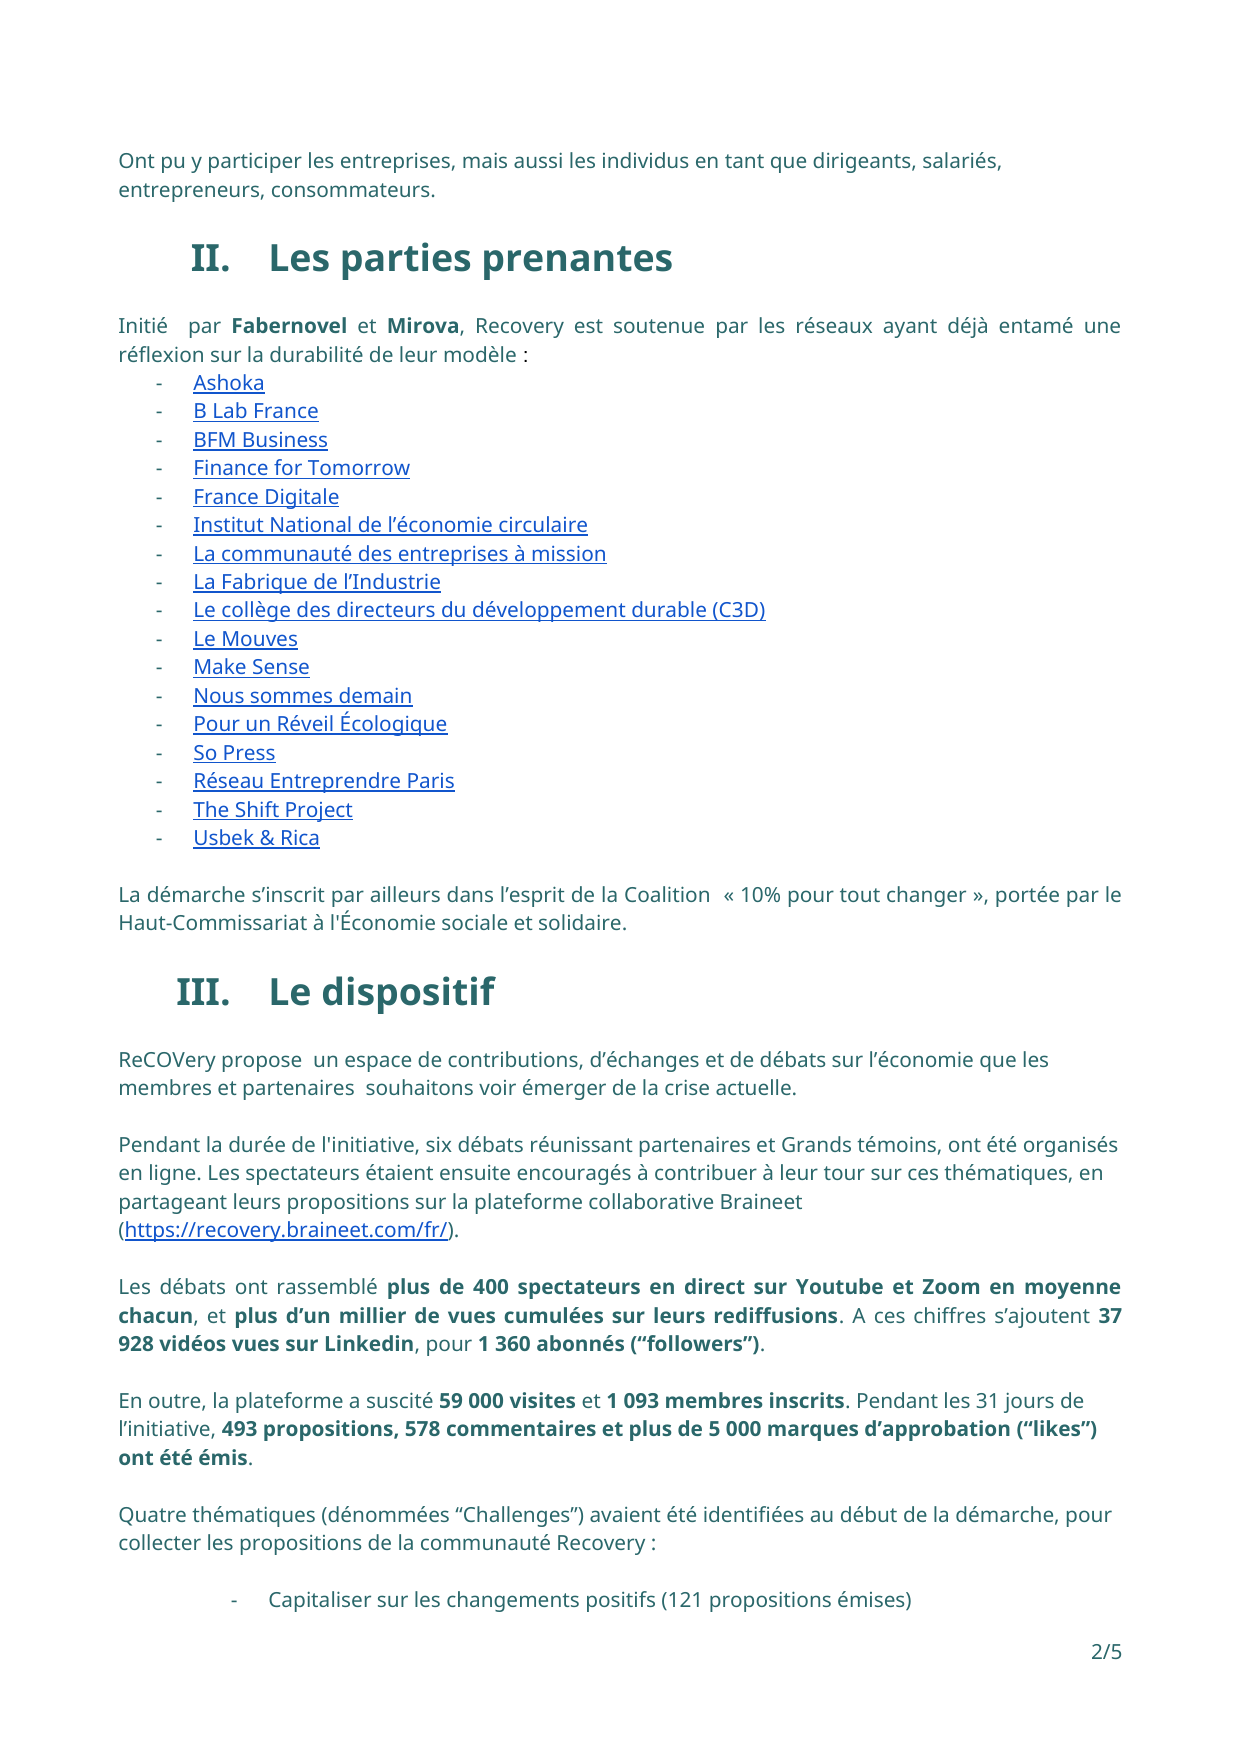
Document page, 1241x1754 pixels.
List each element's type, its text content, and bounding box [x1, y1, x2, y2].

text Quatre thématiques (dénommées “Challenges”) avaient été identifiées au début de la démarche, pour collecter les propositions de la communauté Recovery : [118, 1500, 1122, 1557]
subtitle Les parties prenantes [231, 232, 1122, 283]
list Institut National de l’économie circulaire [156, 510, 1122, 539]
list Le Mouves [156, 624, 1122, 652]
text Pendant la durée de l'initiative, six débats réunissant partenaires et Grands témoins, ont été organisés en ligne. Les spectateurs étaient ensuite encouragés à contribuer à leur tour sur ces thématiques, en partageant leurs propositions sur la plateforme collaborative Braineet (https://recovery.braineet.com/fr/). [118, 1130, 1122, 1244]
list La Fabrique de l’Industrie [156, 567, 1122, 596]
list Usbek & Rica [156, 823, 1122, 852]
list France Digitale [156, 482, 1122, 510]
list Nous sommes demain [156, 681, 1122, 709]
text Les débats ont rassemblé plus de 400 spectateurs en direct sur Youtube et Zoom en moyenne chacun, et plus d’un millier de vues cumulées sur leurs rediffusions. A ces chiffres s’ajoutent 37 928 vidéos vues sur Linkedin, pour 1 360 abonnés (“followers”). [118, 1272, 1122, 1358]
list Le collège des directeurs du développement durable (C3D) [156, 596, 1122, 624]
text Initié par Fabernovel et Mirova, Recovery est soutenue par les réseaux ayant déjà entamé une réflexion sur la durabilité de leur modèle : [118, 311, 1122, 368]
subtitle Le dispositif [231, 965, 1122, 1016]
list So Press [156, 738, 1122, 766]
list BFM Business [156, 425, 1122, 453]
text ReCOVery propose un espace de contributions, d’échanges et de débats sur l’économie que les membres et partenaires souhaitons voir émerger de la crise actuelle. [118, 1045, 1122, 1102]
list La communauté des entreprises à mission [156, 539, 1122, 567]
list Réseau Entreprendre Paris [156, 766, 1122, 795]
list The Shift Project [156, 795, 1122, 823]
list Capitaliser sur les changements positifs (121 propositions émises) [231, 1585, 1122, 1613]
text La démarche s’inscrit par ailleurs dans l’esprit de la Coalition « 10% pour tout changer », portée par le Haut-Commissariat à l'Économie sociale et solidaire. [118, 880, 1122, 937]
list B Lab France [156, 397, 1122, 425]
list Finance for Tomorrow [156, 453, 1122, 482]
list Make Sense [156, 652, 1122, 681]
list Ashoka [156, 368, 1122, 397]
text En outre, la plateforme a suscité 59 000 visites et 1 093 membres inscrits. Pendant les 31 jours de l’initiative, 493 propositions, 578 commentaires et plus de 5 000 marques d’approbation (“likes”) ont été émis. [118, 1386, 1122, 1471]
text Ont pu y participer les entreprises, mais aussi les individus en tant que dirigeants, salariés, entrepreneurs, consommateurs. [118, 146, 1122, 203]
list Pour un Réveil Écologique [156, 709, 1122, 738]
